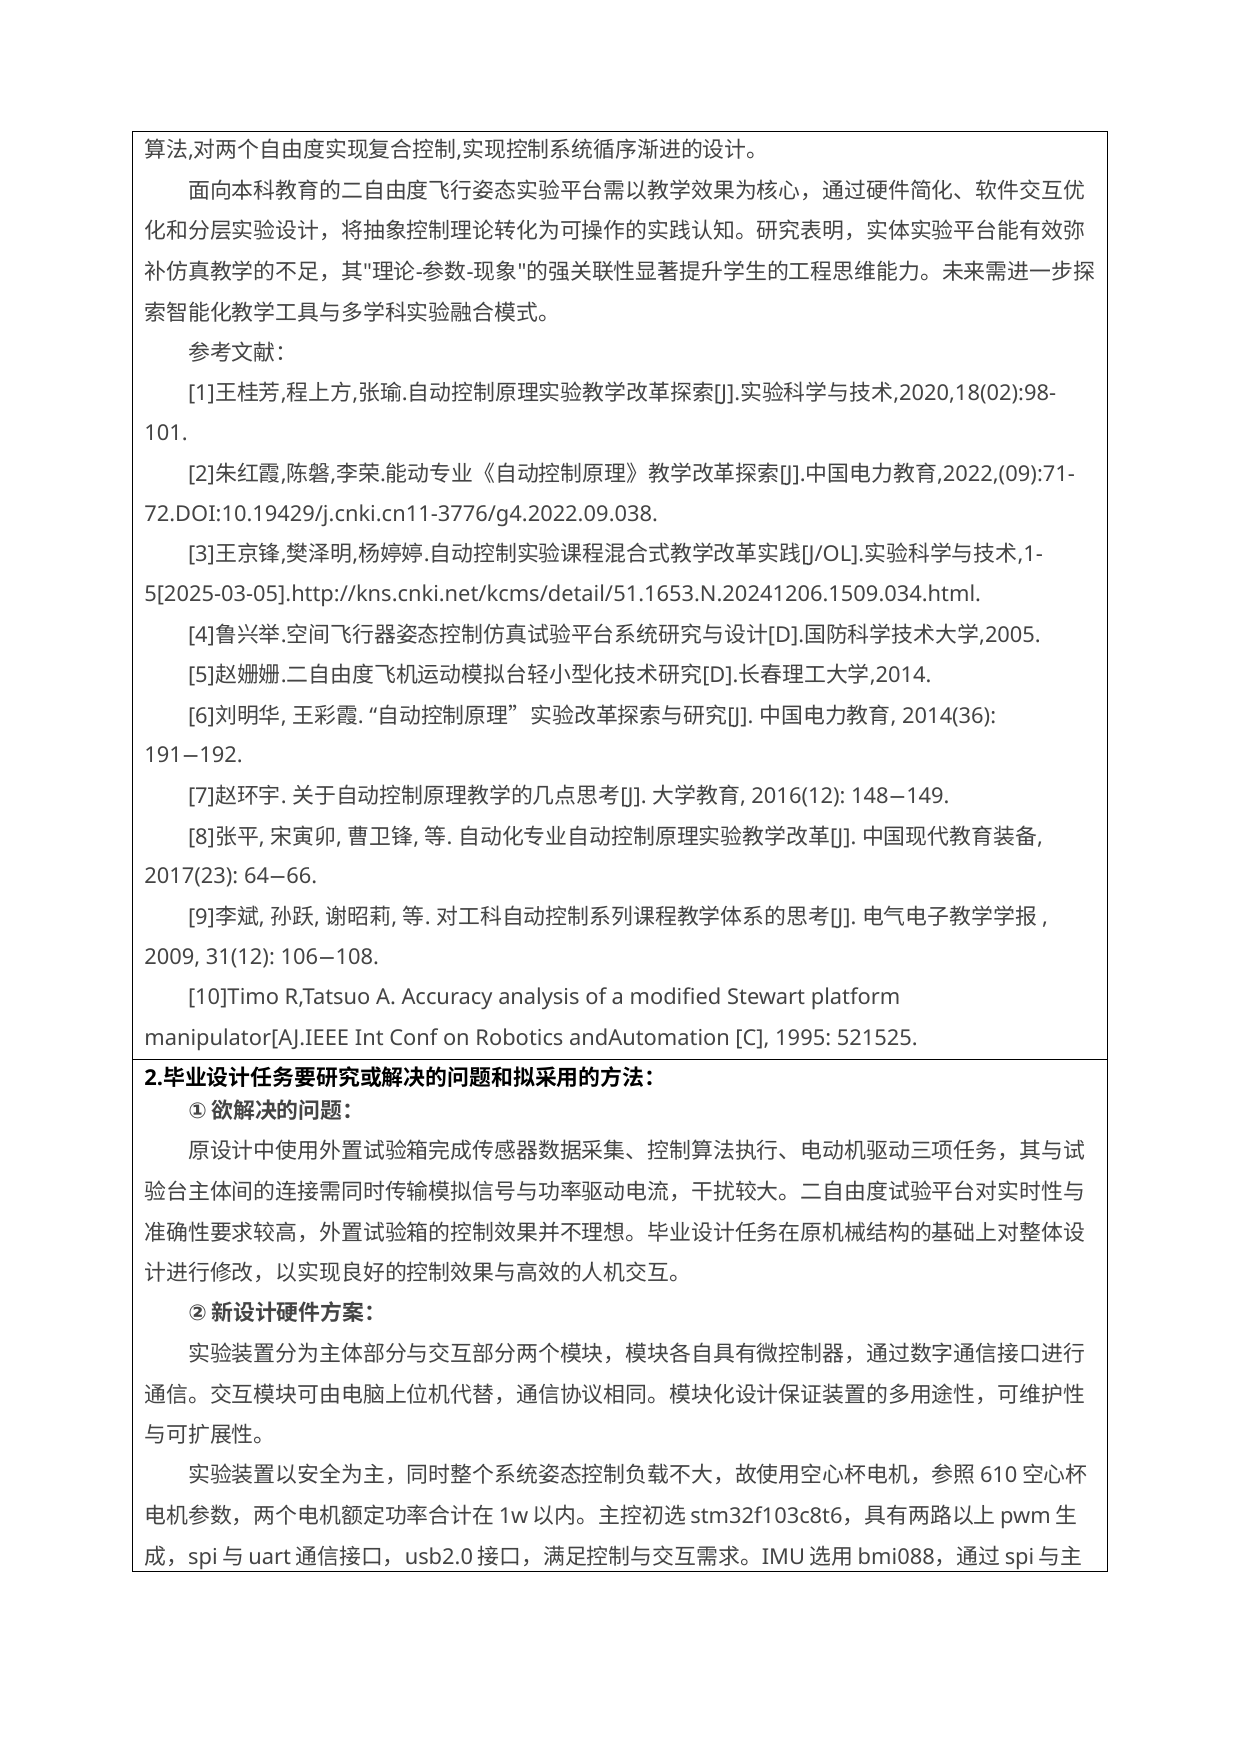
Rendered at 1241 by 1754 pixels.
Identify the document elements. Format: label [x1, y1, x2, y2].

table_cell [133, 1060, 1107, 1571]
table_header [133, 132, 1107, 1059]
